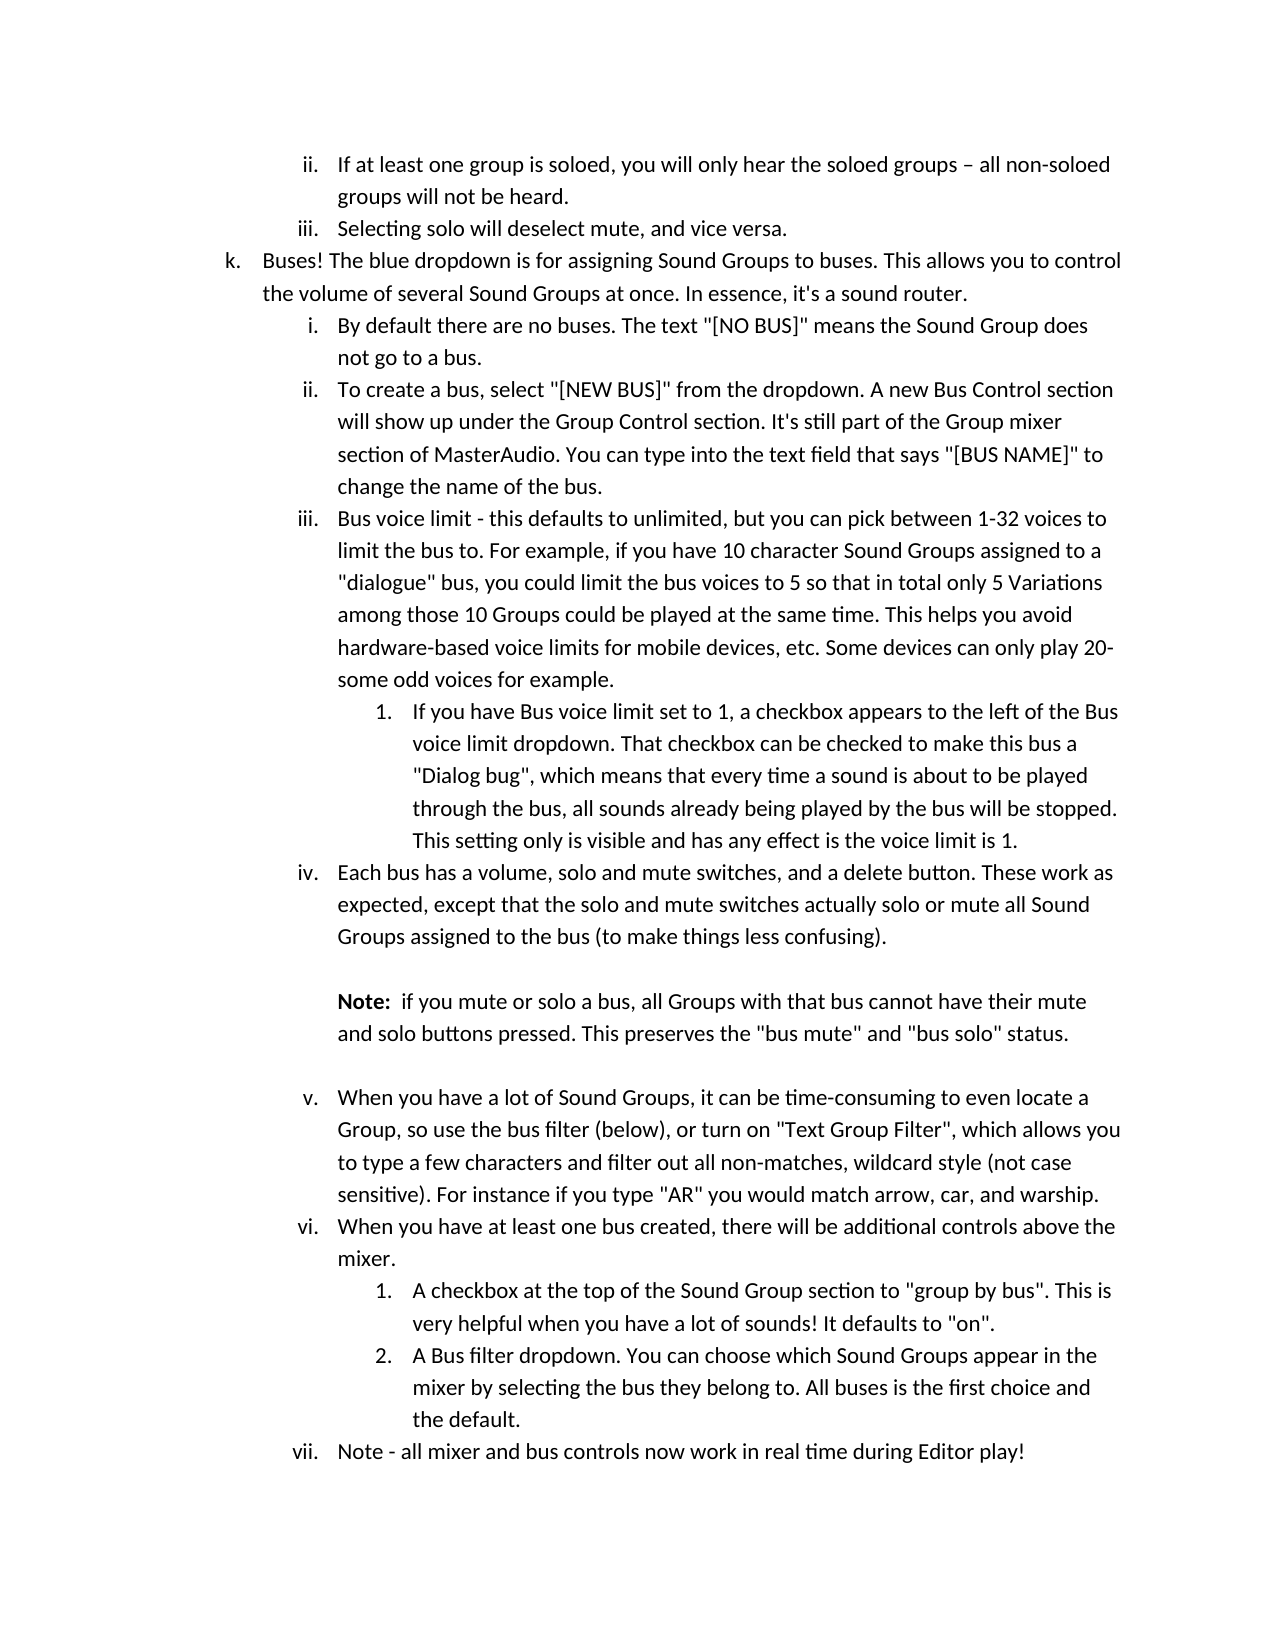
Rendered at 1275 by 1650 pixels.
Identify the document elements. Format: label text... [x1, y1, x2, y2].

list By default there are no buses. The text "[NO BUS]" means the Sound Group does not go to a bus. [319, 311, 1125, 371]
list When you have a lot of Sound Groups, it can be time-consuming to even locate a Group, so use the bus filter (below), or turn on "Text Group Filter", which allows you to type a few characters and filter out all non-matches, wildcard style (not case sensitive). For instance if you type "AR" you would match arrow, car, and warship. [319, 1083, 1125, 1208]
list Each bus has a volume, solo and mute switches, and a delete button. These work as expected, except that the solo and mute switches actually solo or mute all Sound Groups assigned to the bus (to make things less confusing). [319, 858, 1125, 951]
list If you have Bus voice limit set to 1, a checkbox appears to the left of the Bus voice limit dropdown. That checkbox can be checked to make this bus a "Dialog bug", which means that every time a sound is about to be played through the bus, all sounds already being played by the bus will be stopped. This setting only is visible and has any effect is the voice limit is 1. [375, 697, 1125, 854]
list Note - all mixer and bus controls now work in real time during Editor play! [319, 1437, 1125, 1466]
list Buses! The blue dropdown is for assigning Sound Groups to buses. This allows you to control the volume of several Sound Groups at once. In essence, it's a sound router. [225, 247, 1125, 307]
list Note: if you mute or solo a bus, all Groups with that bus cannot have their mute and solo buttons pressed. This preserves the "bus mute" and "bus solo" status. [337, 987, 1125, 1047]
list When you have at least one bus created, there will be additional controls above the mixer. [319, 1212, 1125, 1272]
list To create a bus, select "[NEW BUS]" from the dropdown. A new Bus Control section will show up under the Group Control section. It's still part of the Group mixer section of MasterAudio. You can type into the text field that says "[BUS NAME]" to change the name of the bus. [319, 375, 1125, 500]
list Selecting solo will deselect mute, and vice versa. [319, 214, 1125, 242]
list Bus voice limit - this defaults to unlimited, but you can pick between 1-32 voices to limit the bus to. For example, if you have 10 character Sound Groups assigned to a "dialogue" bus, you could limit the bus voices to 5 so that in total only 5 Variations among those 10 Groups could be played at the same time. This helps you avoid hardware-based voice limits for mobile devices, etc. Some devices can only play 20-some odd voices for example. [319, 504, 1125, 693]
list A checkbox at the top of the Sound Group section to "group by bus". This is very helpful when you have a lot of sounds! It defaults to "on". [375, 1277, 1125, 1337]
list If at least one group is soloed, you will only hear the soloed groups – all non-soloed groups will not be heard. [319, 150, 1125, 210]
list A Bus filter dropdown. You can choose which Sound Groups appear in the mixer by selecting the bus they belong to. All buses is the first choice and the default. [375, 1341, 1125, 1433]
